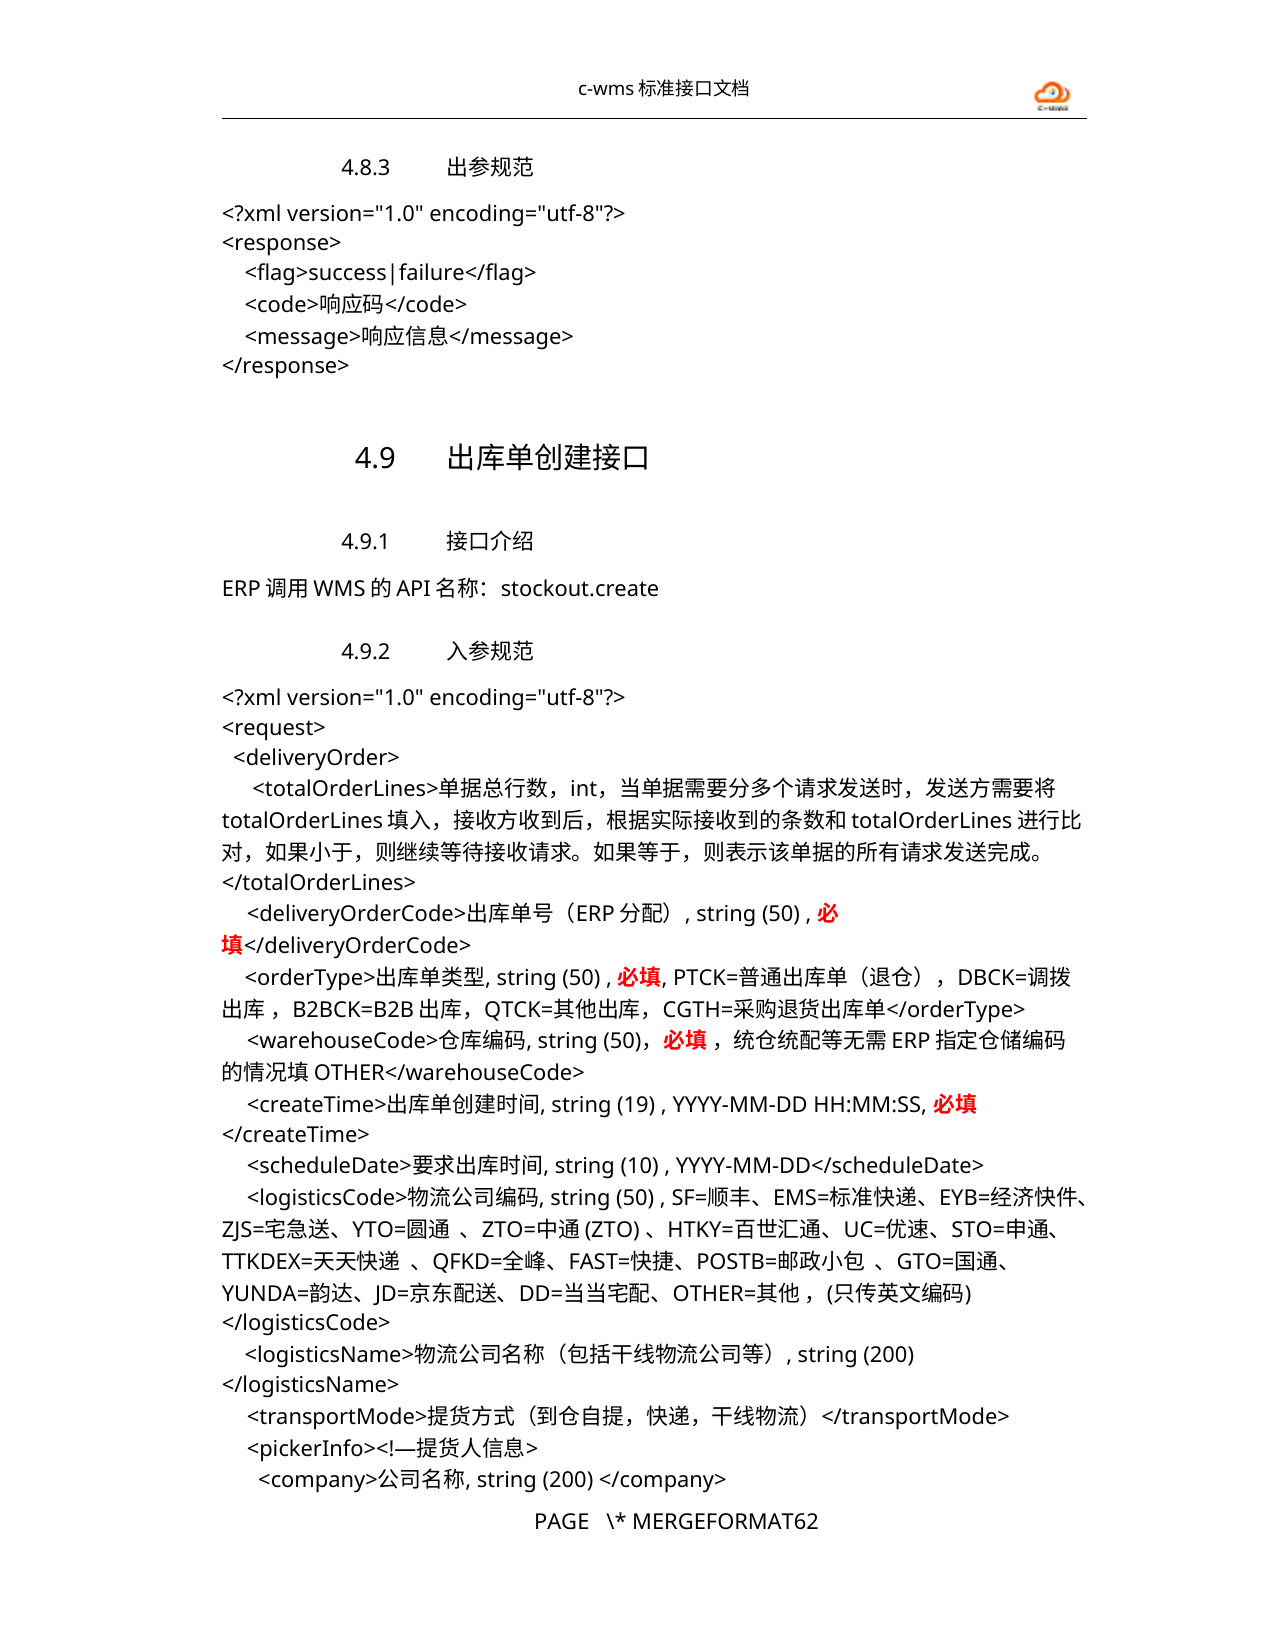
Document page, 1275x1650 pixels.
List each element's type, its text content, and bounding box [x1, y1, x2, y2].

text <logisticsCode>物流公司编码, string (50) , SF=顺丰、EMS=标准快递、EYB=经济快件、ZJS=宅急送、YTO=圆通 、ZTO=中通 (ZTO) 、HTKY=百世汇通、UC=优速、STO=申通、TTKDEX=天天快递 、QFKD=全峰、FAST=快捷、POSTB=邮政小包 、GTO=国通、YUNDA=韵达、JD=京东配送、DD=当当宅配、OTHER=其他 ，(只传英文编码) </logisticsCode> [222, 1180, 1087, 1337]
subtitle 入参规范 [341, 634, 1087, 666]
text <warehouseCode>仓库编码, string (50)，必填 ，统仓统配等无需ERP指定仓储编码的情况填OTHER</warehouseCode> [222, 1023, 1087, 1087]
text <deliveryOrderCode>出库单号（ERP分配）, string (50) , 必填</deliveryOrderCode> [222, 896, 1087, 960]
text <pickerInfo><!—提货人信息> [222, 1431, 1087, 1462]
text <transportMode>提货方式（到仓自提，快递，干线物流）</transportMode> [222, 1399, 1087, 1431]
text <logisticsName>物流公司名称（包括干线物流公司等）, string (200) </logisticsName> [222, 1337, 1087, 1399]
text <orderType>出库单类型, string (50) , 必填, PTCK=普通出库单（退仓），DBCK=调拨出库 ，B2BCK=B2B出库，QTCK=其他出库，CGTH=采购退货出库单</orderType> [222, 960, 1087, 1023]
subtitle 出库单创建接口 [354, 435, 1087, 477]
text <response> [222, 227, 1087, 257]
subtitle 接口介绍 [341, 524, 1087, 555]
text <?xml version="1.0" encoding="utf-8"?> [222, 198, 1087, 227]
text <totalOrderLines>单据总行数，int，当单据需要分多个请求发送时，发送方需要将totalOrderLines填入，接收方收到后，根据实际接收到的条数和totalOrderLines进行比对，如果小于，则继续等待接收请求。如果等于，则表示该单据的所有请求发送完成。 [222, 771, 1087, 867]
text <company>公司名称, string (200) </company> [222, 1462, 1087, 1494]
text <flag>success|failure</flag> [222, 257, 1087, 287]
text </totalOrderLines> [222, 867, 1087, 896]
text <?xml version="1.0" encoding="utf-8"?> [222, 682, 1087, 712]
text <scheduleDate>要求出库时间, string (10) , YYYY-MM-DD</scheduleDate> [222, 1148, 1087, 1180]
text <request> [222, 712, 1087, 742]
picture [1030, 74, 1075, 118]
text <createTime>出库单创建时间, string (19) , YYYY-MM-DD HH:MM:SS, 必填 </createTime> [222, 1087, 1087, 1148]
subtitle 出参规范 [341, 150, 1087, 182]
text <deliveryOrder> [222, 742, 1087, 771]
text </response> [222, 351, 1087, 380]
text ERP调用WMS的API名称：stockout.create [222, 571, 1087, 603]
text <code>响应码</code> [222, 287, 1087, 319]
text <message>响应信息</message> [222, 319, 1087, 351]
